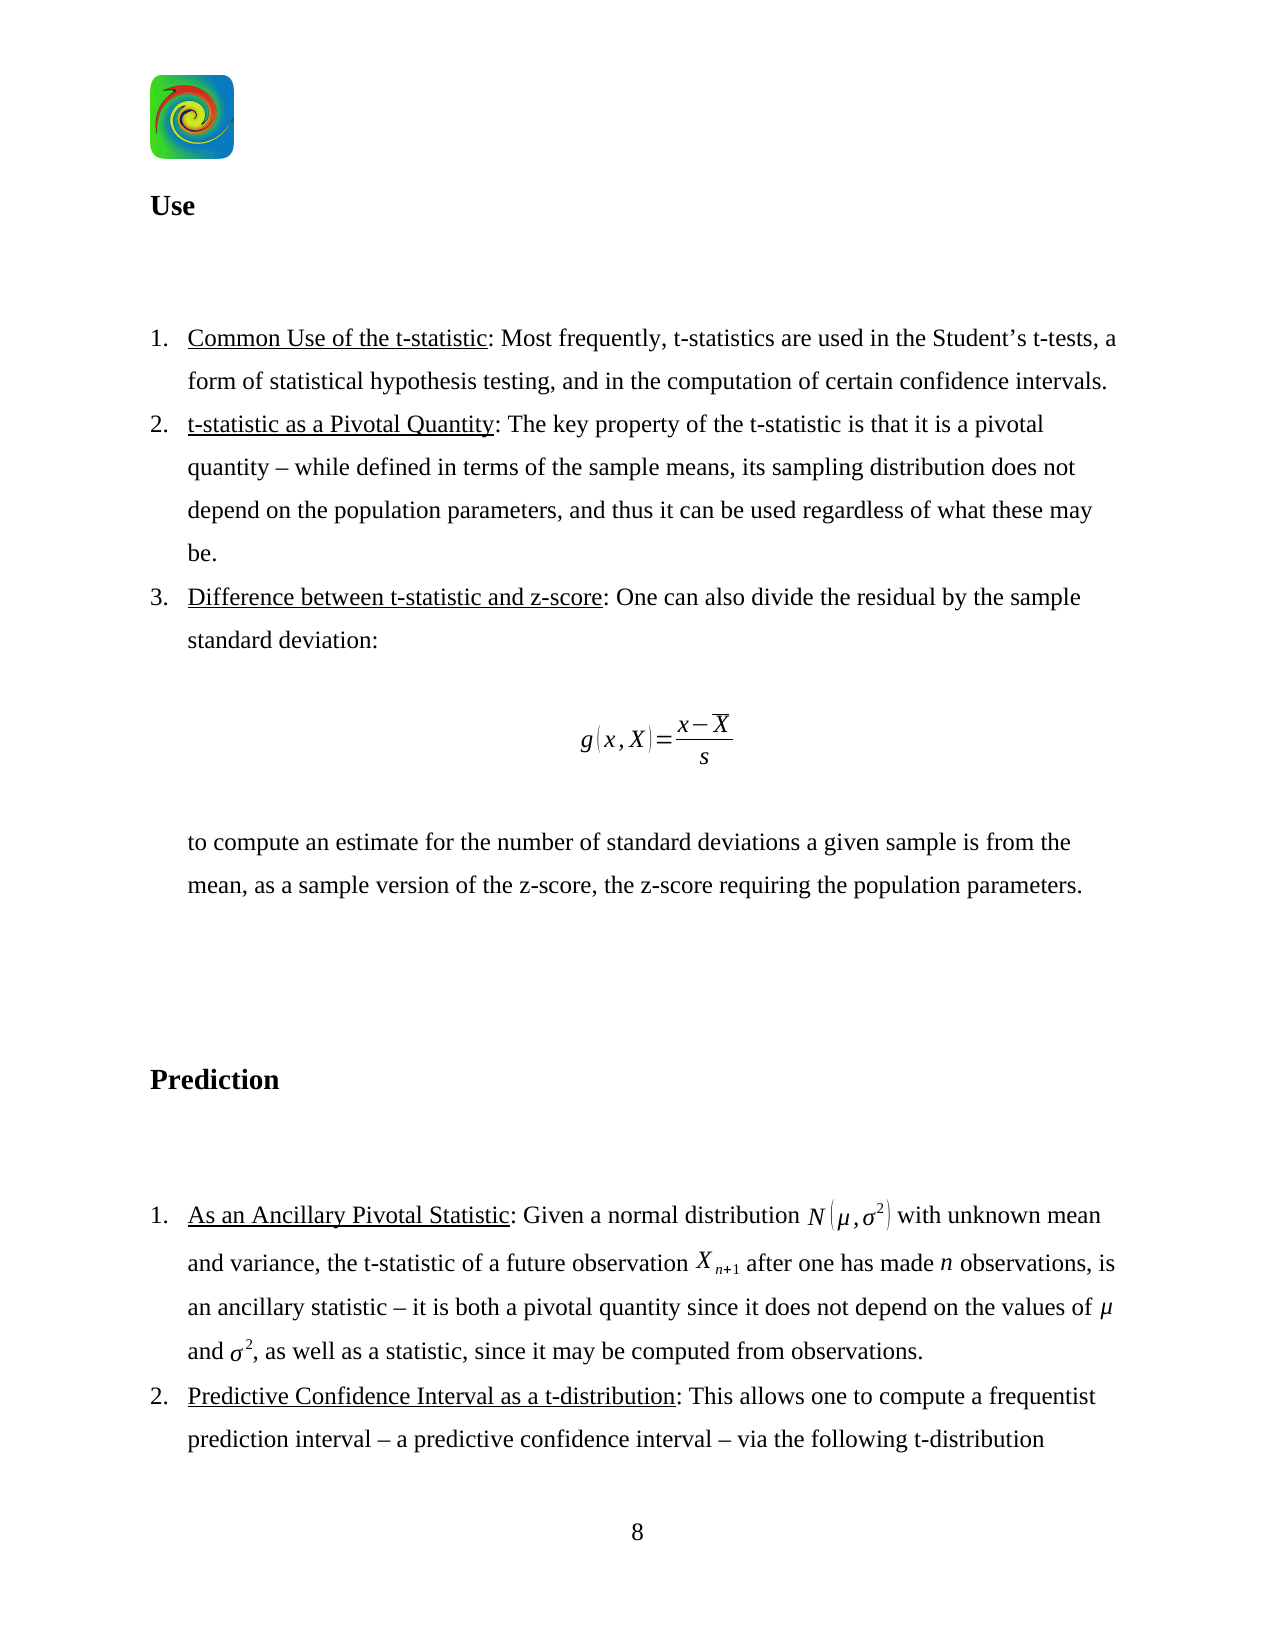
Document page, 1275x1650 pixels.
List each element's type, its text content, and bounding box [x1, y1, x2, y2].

list to compute an estimate for the number of standard deviations a given sample is from the mean, as a sample version of the z-score, the z-score requiring the population parameters. [187, 827, 1125, 899]
picture [150, 75, 223, 159]
list As an Ancillary Pivotal Statistic: Given a normal distribution with unknown mean and variance, the t-statistic of a future observation after one has made observations, is an ancillary statistic – it is both a pivotal quantity since it does not depend on the values of and , as well as a statistic, since it may be computed from observations. [150, 1197, 1125, 1366]
list Predictive Confidence Interval as a t-distribution: This allows one to compute a frequentist prediction interval – a predictive confidence interval – via the following t-distribution [150, 1381, 1125, 1453]
list Difference between t-statistic and z-score: One can also divide the residual by the sample standard deviation: [150, 582, 1125, 653]
text Prediction [150, 1062, 1125, 1096]
list t-statistic as a Pivotal Quantity: The key property of the t-statistic is that it is a pivotal quantity – while defined in terms of the sample means, its sampling distribution does not depend on the population parameters, and thus it can be used regardless of what these may be. [150, 409, 1125, 567]
list Common Use of the t-statistic: Most frequently, t-statistics are used in the Student’s t-tests, a form of statistical hypothesis testing, and in the computation of certain confidence intervals. [150, 323, 1125, 395]
text Use [150, 188, 1125, 221]
picture [188, 75, 234, 159]
